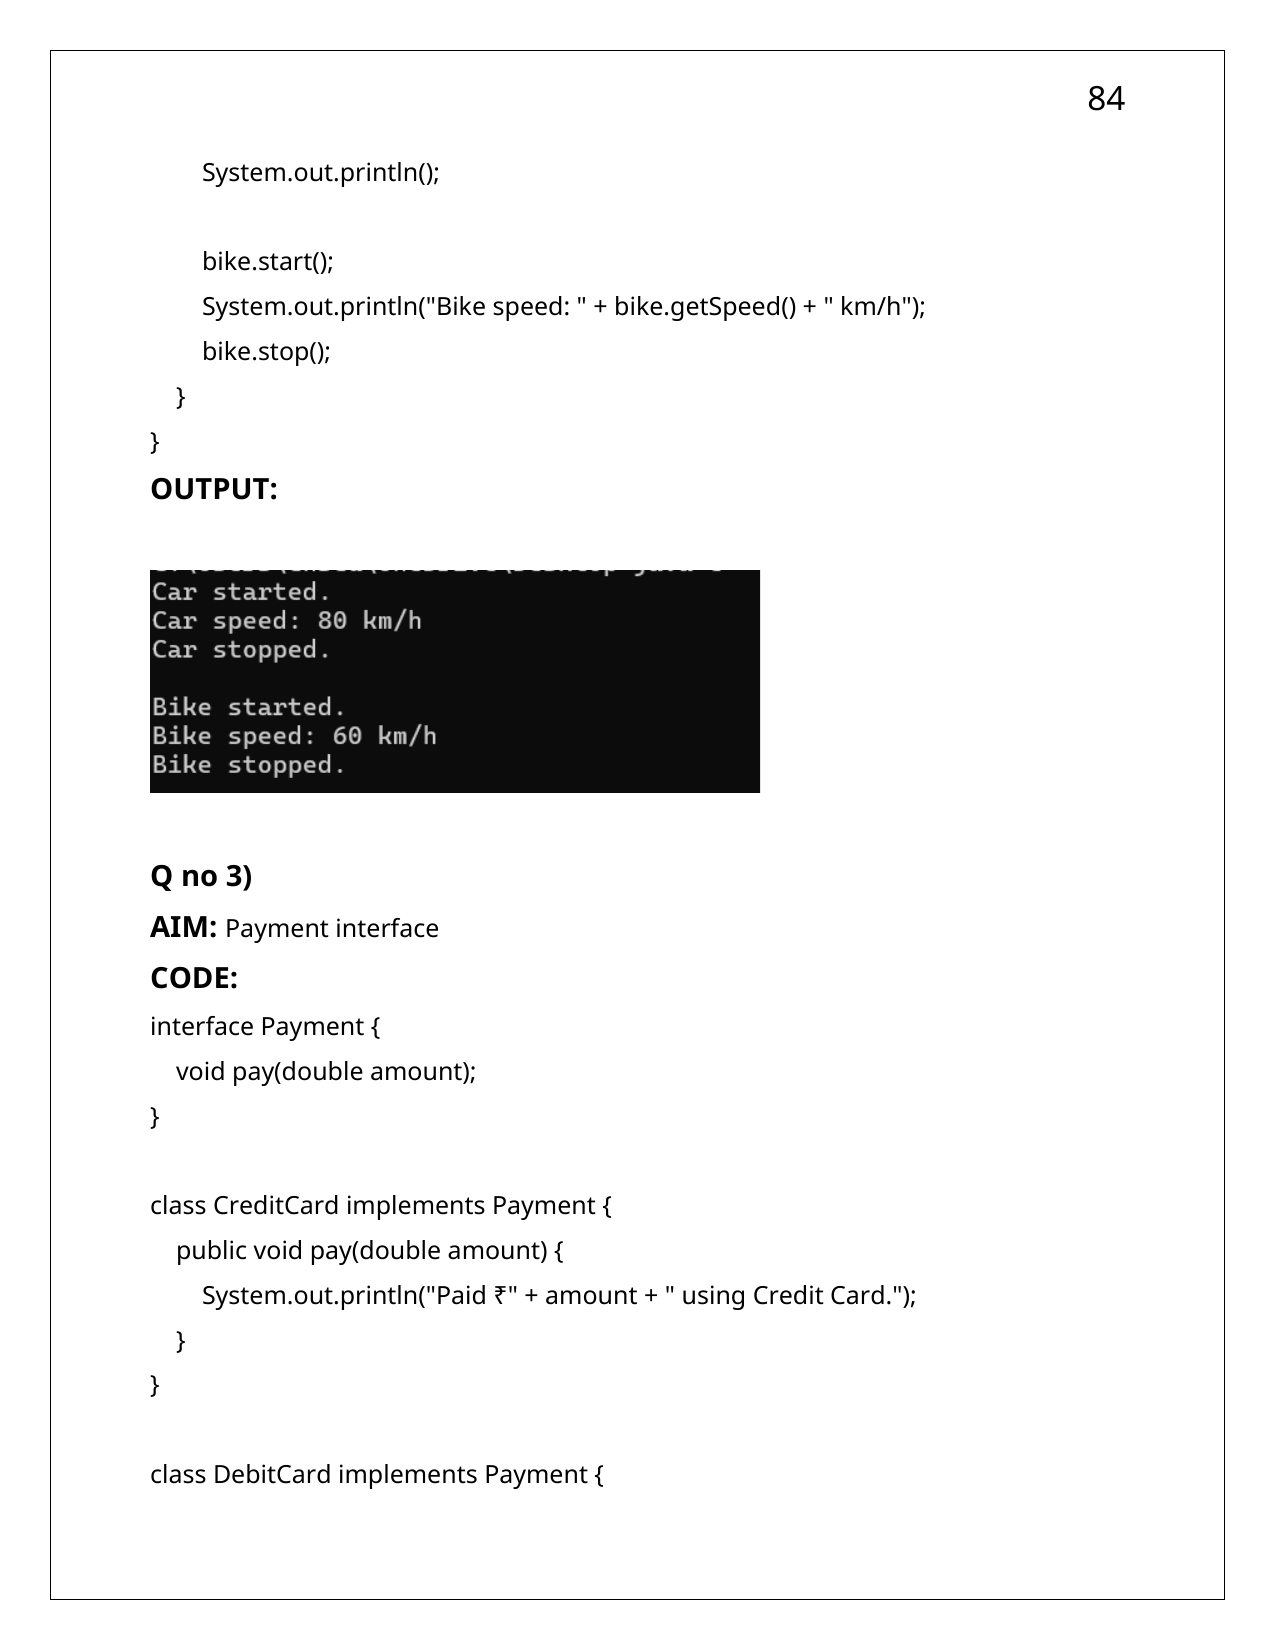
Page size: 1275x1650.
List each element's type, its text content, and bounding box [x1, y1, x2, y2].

text AIM: Payment interface [150, 906, 1125, 946]
text Q no 3) [150, 855, 1125, 895]
text } [150, 378, 1125, 412]
text } [150, 1367, 1125, 1401]
picture [150, 570, 761, 793]
text System.out.println("Paid ₹" + amount + " using Credit Card."); [150, 1277, 1125, 1312]
text CODE: [150, 957, 1125, 997]
text void pay(double amount); [150, 1053, 1125, 1088]
text OUTPUT: [150, 468, 1125, 508]
text System.out.println("Bike speed: " + bike.getSpeed() + " km/h"); [150, 289, 1125, 323]
text class DebitCard implements Payment { [150, 1457, 1125, 1491]
text class CreditCard implements Payment { [150, 1188, 1125, 1222]
text System.out.println(); [150, 154, 1125, 188]
text bike.start(); [150, 244, 1125, 278]
text } [150, 1322, 1125, 1356]
text bike.stop(); [150, 334, 1125, 368]
text } [150, 423, 1125, 457]
text } [150, 1098, 1125, 1132]
text public void pay(double amount) { [150, 1233, 1125, 1267]
text interface Payment { [150, 1009, 1125, 1043]
